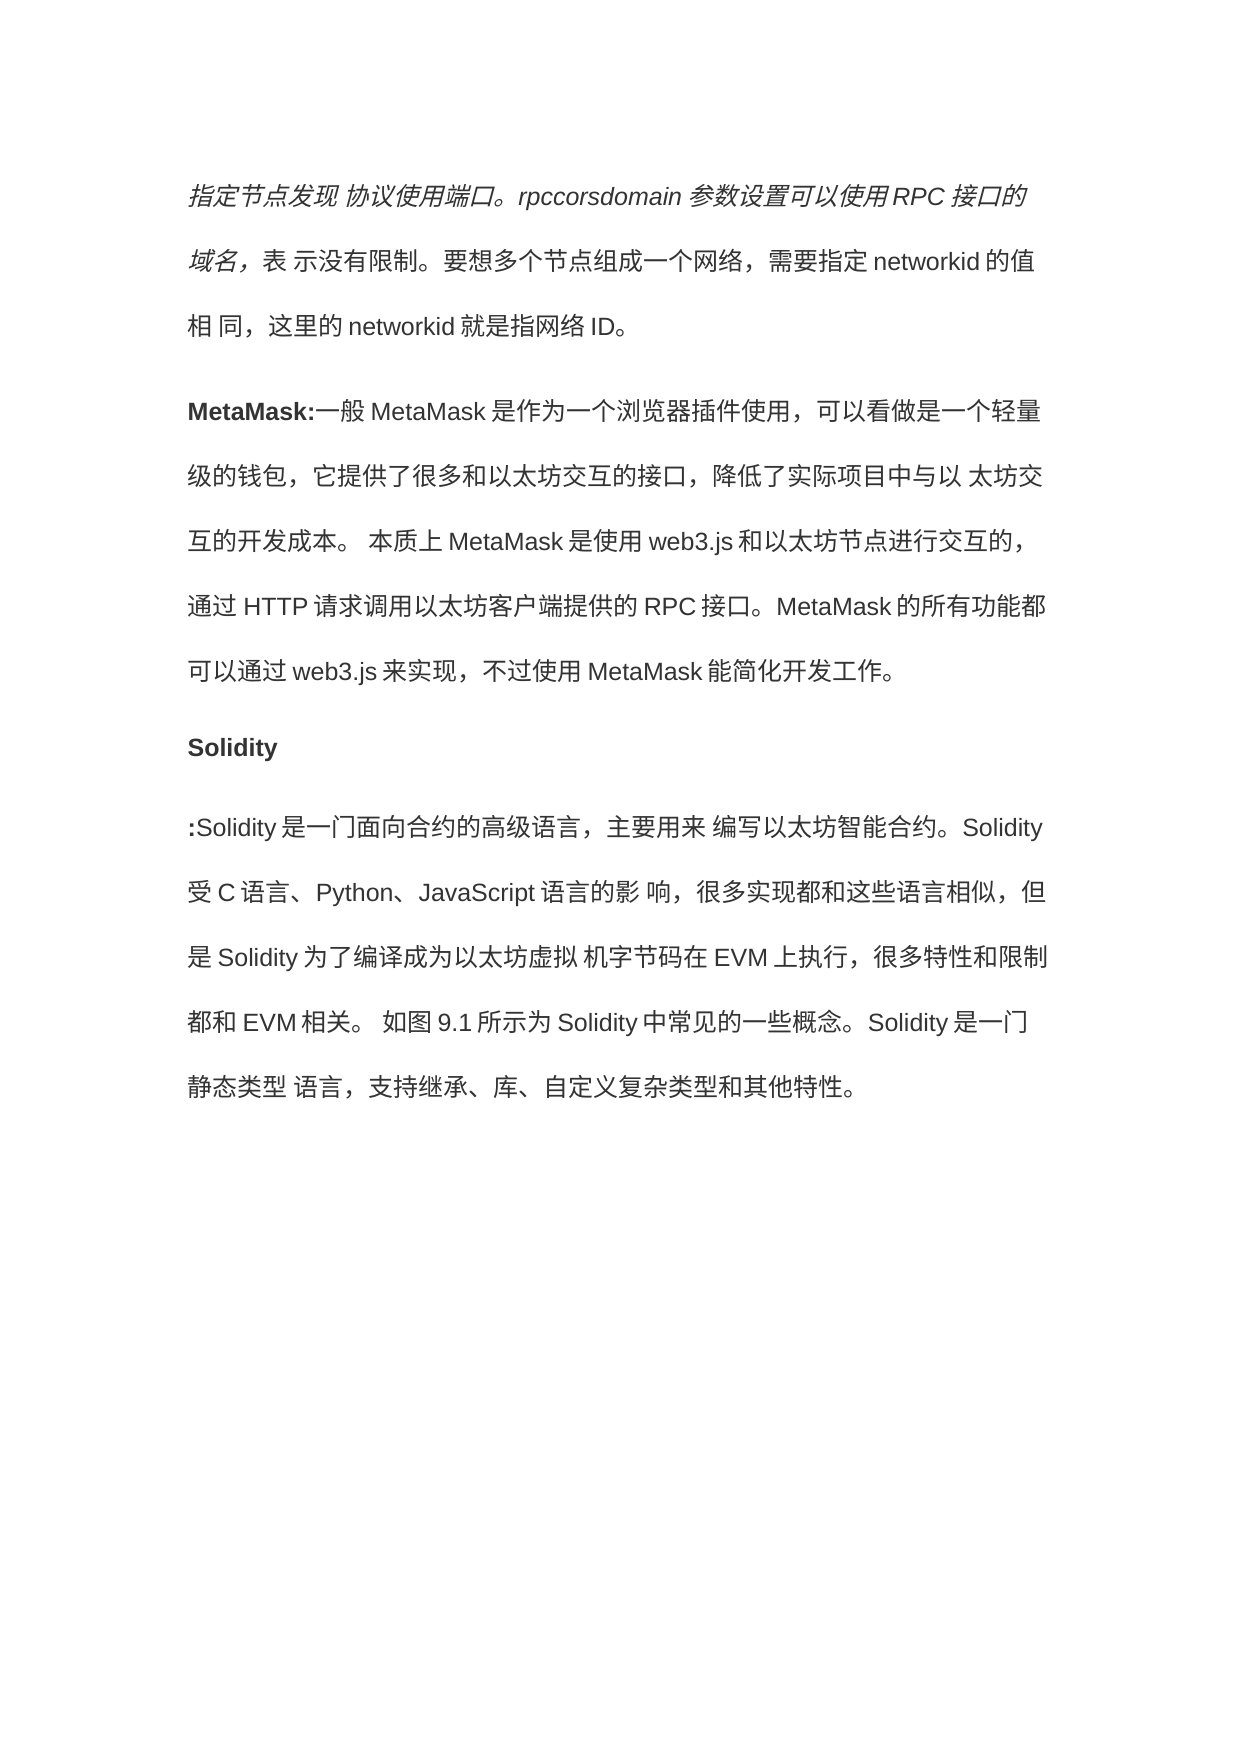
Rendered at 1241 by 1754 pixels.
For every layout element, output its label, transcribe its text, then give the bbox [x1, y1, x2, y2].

text Solidity [187, 731, 1053, 764]
text MetaMask:一般MetaMask是作为一个浏览器插件使用，可以看做是一个轻量 级的钱包，它提供了很多和以太坊交互的接口，降低了实际项目中与以 太坊交互的开发成本。 本质上MetaMask是使用web3.js和以太坊节点进行交互的，通过 HTTP请求调用以太坊客户端提供的RPC接口。MetaMask的所有功能都 可以通过web3.js来实现，不过使用MetaMask能简化开发工作。 [187, 377, 1053, 702]
text :Solidity是一门面向合约的高级语言，主要用来 编写以太坊智能合约。Solidity受C语言、Python、JavaScript语言的影 响，很多实现都和这些语言相似，但是Solidity为了编译成为以太坊虚拟 机字节码在EVM上执行，很多特性和限制都和EVM相关。 如图9.1所示为Solidity中常见的一些概念。Solidity是一门静态类型 语言，支持继承、库、自定义复杂类型和其他特性。 [187, 793, 1053, 1118]
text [187, 162, 1053, 357]
